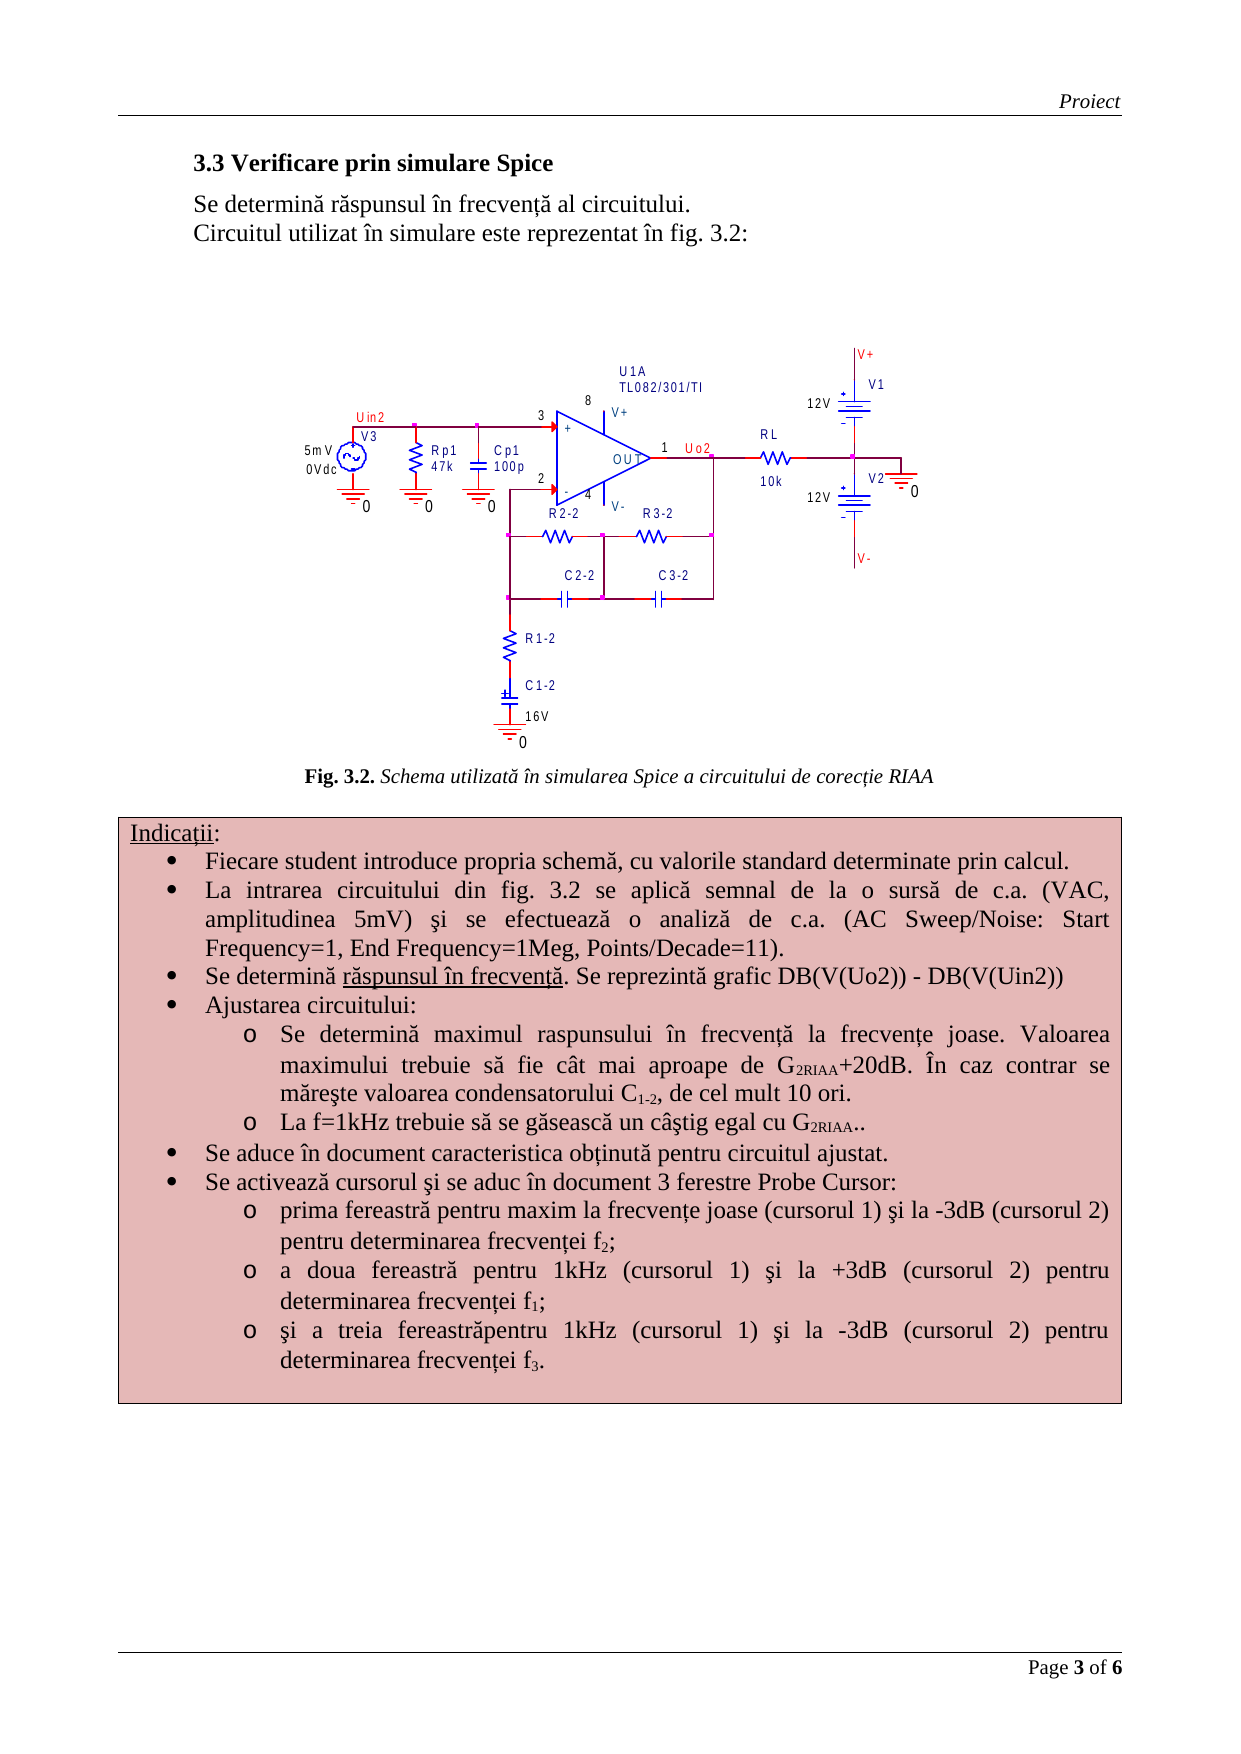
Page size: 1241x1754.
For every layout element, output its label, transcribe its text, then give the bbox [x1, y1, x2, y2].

table_header Indicații: Fiecare student introduce propria schemă, cu valorile standard determinate prin calcul. La intrarea circuitului din fig. 3.2 se aplică semnal de la o sursă de c.a. (VAC, amplitudinea 5mV) şi se efectuează o analiză de c.a. (AC Sweep/Noise: Start Frequency=1, End Frequency=1Meg, Points/Decade=11). Se determină răspunsul în frecvență. Se reprezintă grafic DB(V(Uo2)) - DB(V(Uin2)) Ajustarea circuitului: Se determină maximul raspunsului în frecvență la frecvențe joase. Valoarea maximului trebuie să fie cât mai aproape de G2RIAA+20dB. În caz contrar se măreşte valoarea condensatorului C1-2, de cel mult 10 ori. La f=1kHz trebuie să se găsească un câştig egal cu G2RIAA.. Se aduce în document caracteristica obținută pentru circuitul ajustat. Se activează cursorul şi se aduc în document 3 ferestre Probe Cursor: prima fereastră pentru maxim la frecvențe joase (cursorul 1) şi la -3dB (cursorul 2) pentru determinarea frecvenței f2; a doua fereastră pentru 1kHz (cursorul 1) şi la +3dB (cursorul 2) pentru determinarea frecvenței f1; şi a treia fereastrăpentru 1kHz (cursorul 1) şi la -3dB (cursorul 2) pentru determinarea frecvenței f3. [119, 818, 1121, 1403]
text Fig. 3.2. Schema utilizată în simularea Spice a circuitului de corecție RIAA [118, 764, 1122, 788]
subtitle Verificare prin simulare Spice [155, 148, 1122, 176]
text Se determină răspunsul în frecvență al circuitului. [118, 189, 1122, 218]
text Circuitul utilizat în simulare este reprezentat în fig. 3.2: [118, 218, 1122, 246]
